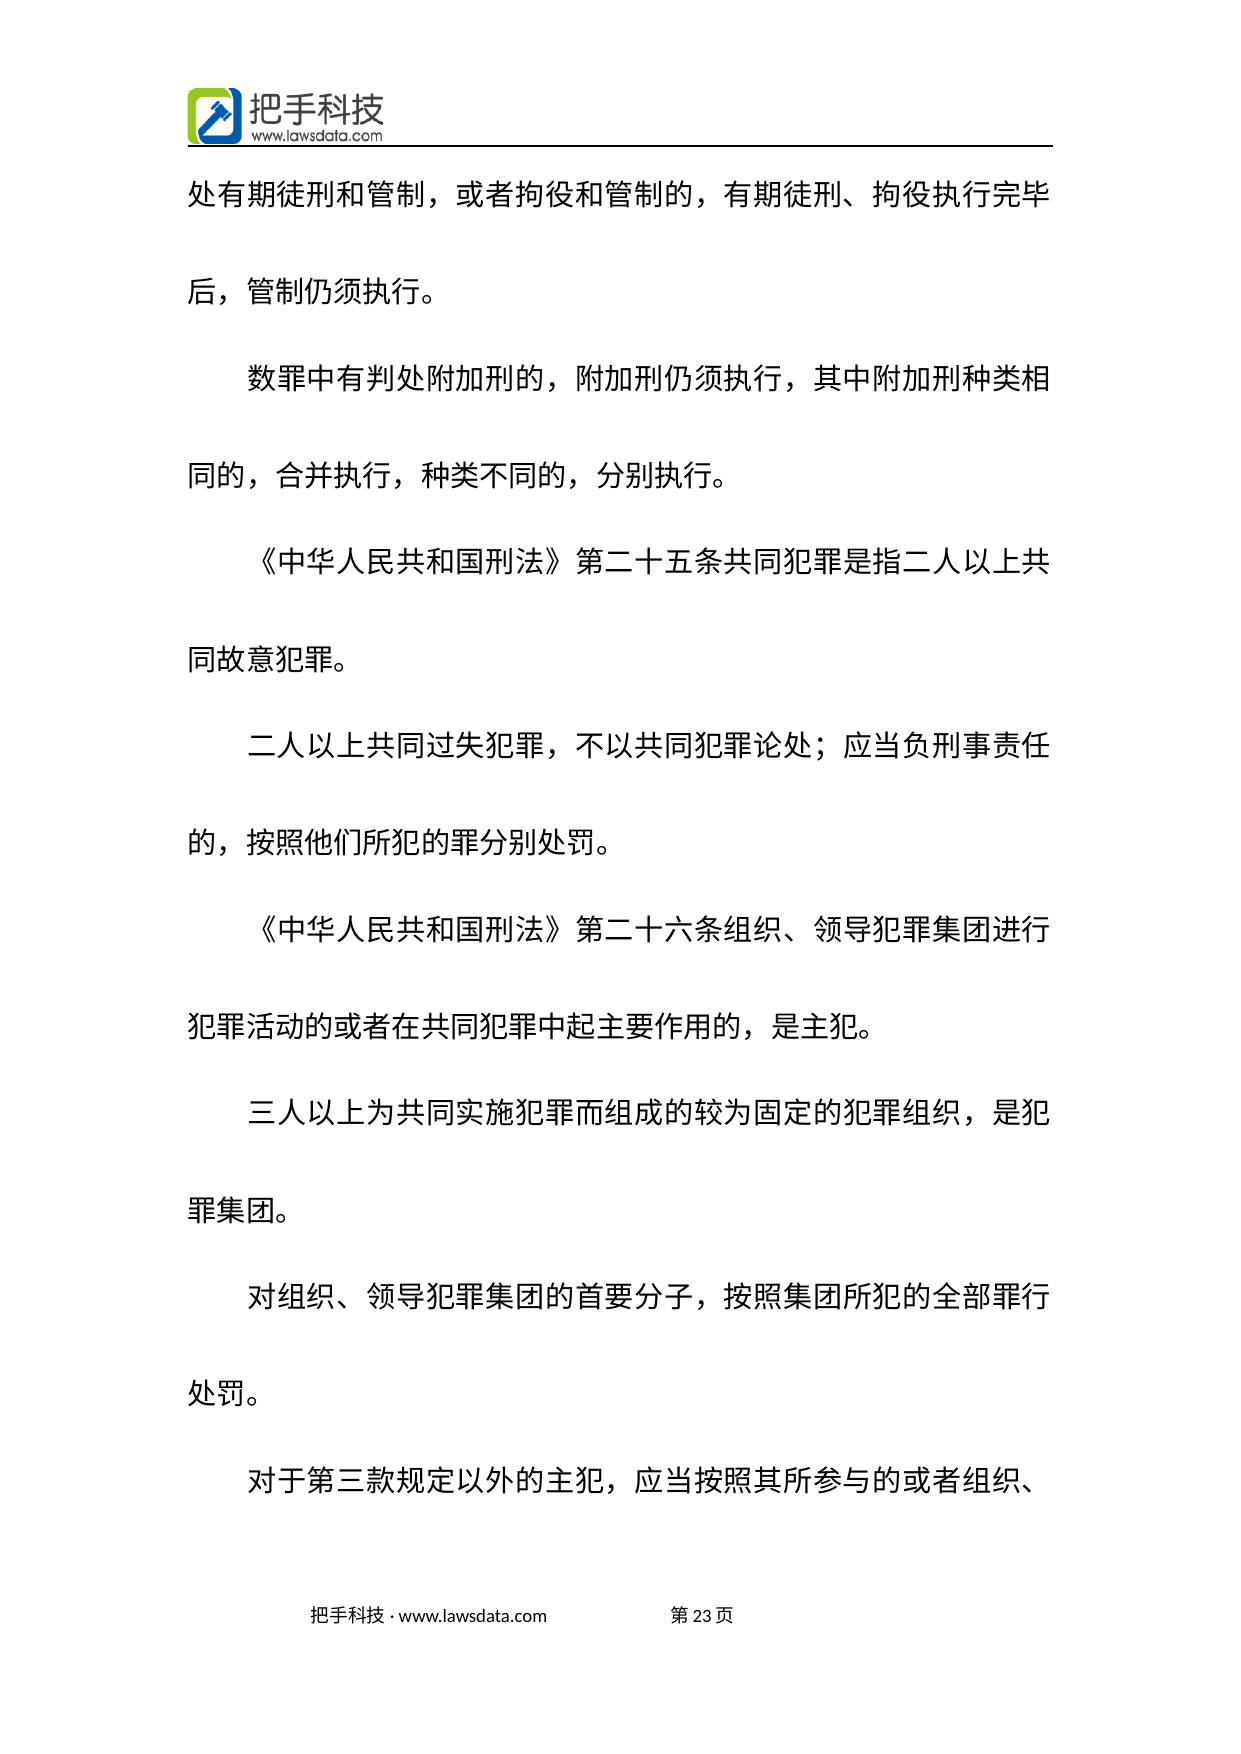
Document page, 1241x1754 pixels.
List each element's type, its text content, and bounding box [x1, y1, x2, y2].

text 对组织、领导犯罪集团的首要分子，按照集团所犯的全部罪行处罚。 [187, 1262, 1053, 1424]
text 二人以上共同过失犯罪，不以共同犯罪论处；应当负刑事责任的，按照他们所犯的罪分别处罚。 [187, 711, 1053, 874]
picture [187, 88, 384, 144]
text 《中华人民共和国刑法》第二十六条组织、领导犯罪集团进行犯罪活动的或者在共同犯罪中起主要作用的，是主犯。 [187, 895, 1053, 1057]
text 《中华人民共和国刑法》第二十五条共同犯罪是指二人以上共同故意犯罪。 [187, 527, 1053, 690]
text 对于第三款规定以外的主犯，应当按照其所参与的或者组织、指挥的全部犯罪处罚。 [187, 1446, 1053, 1511]
text 三人以上为共同实施犯罪而组成的较为固定的犯罪组织，是犯罪集团。 [187, 1078, 1053, 1241]
text 数罪中有判处附加刑的，附加刑仍须执行，其中附加刑种类相同的，合并执行，种类不同的，分别执行。 [187, 344, 1053, 506]
text 数罪中有判处有期徒刑和拘役的，执行有期徒刑。数罪中有判处有期徒刑和管制，或者拘役和管制的，有期徒刑、拘役执行完毕后，管制仍须执行。 [187, 160, 1053, 323]
